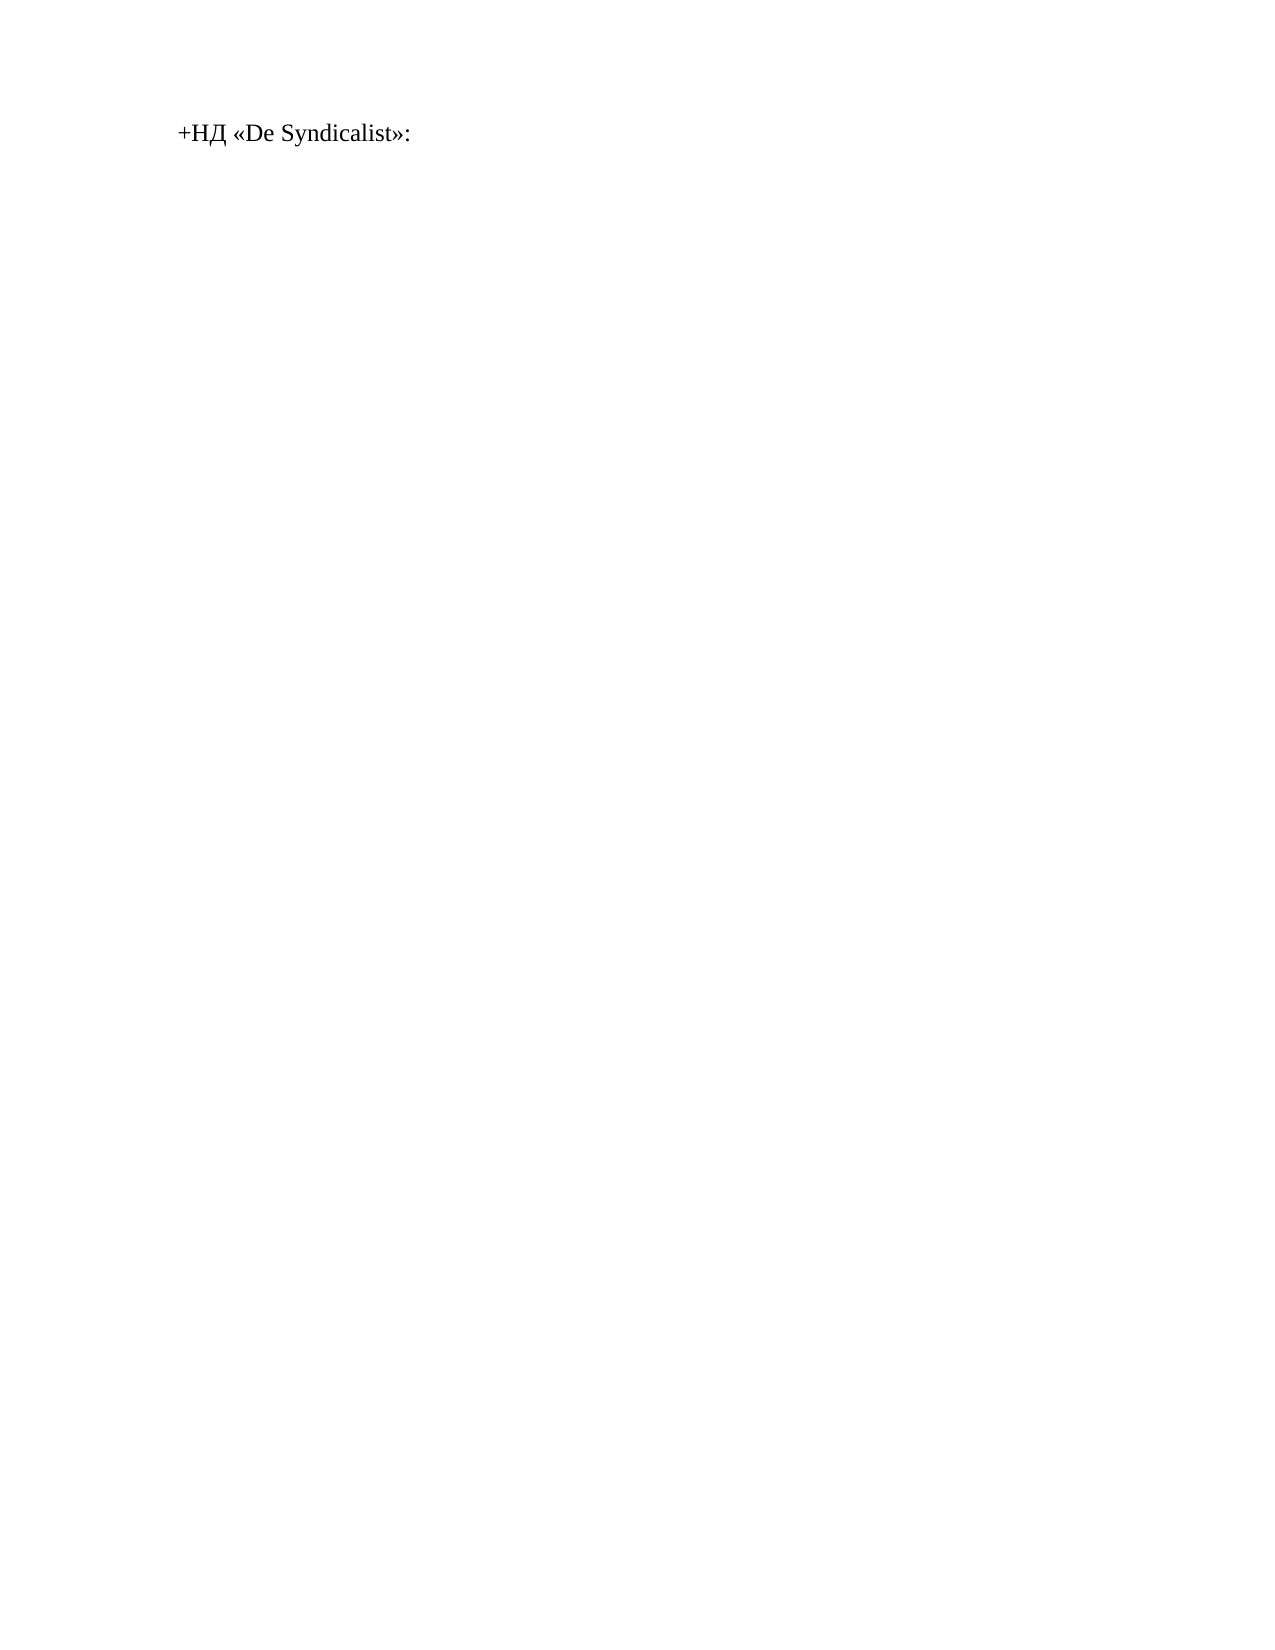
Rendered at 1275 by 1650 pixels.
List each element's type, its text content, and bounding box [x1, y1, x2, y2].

text +НД «De Syndicalist»: [177, 118, 1186, 147]
